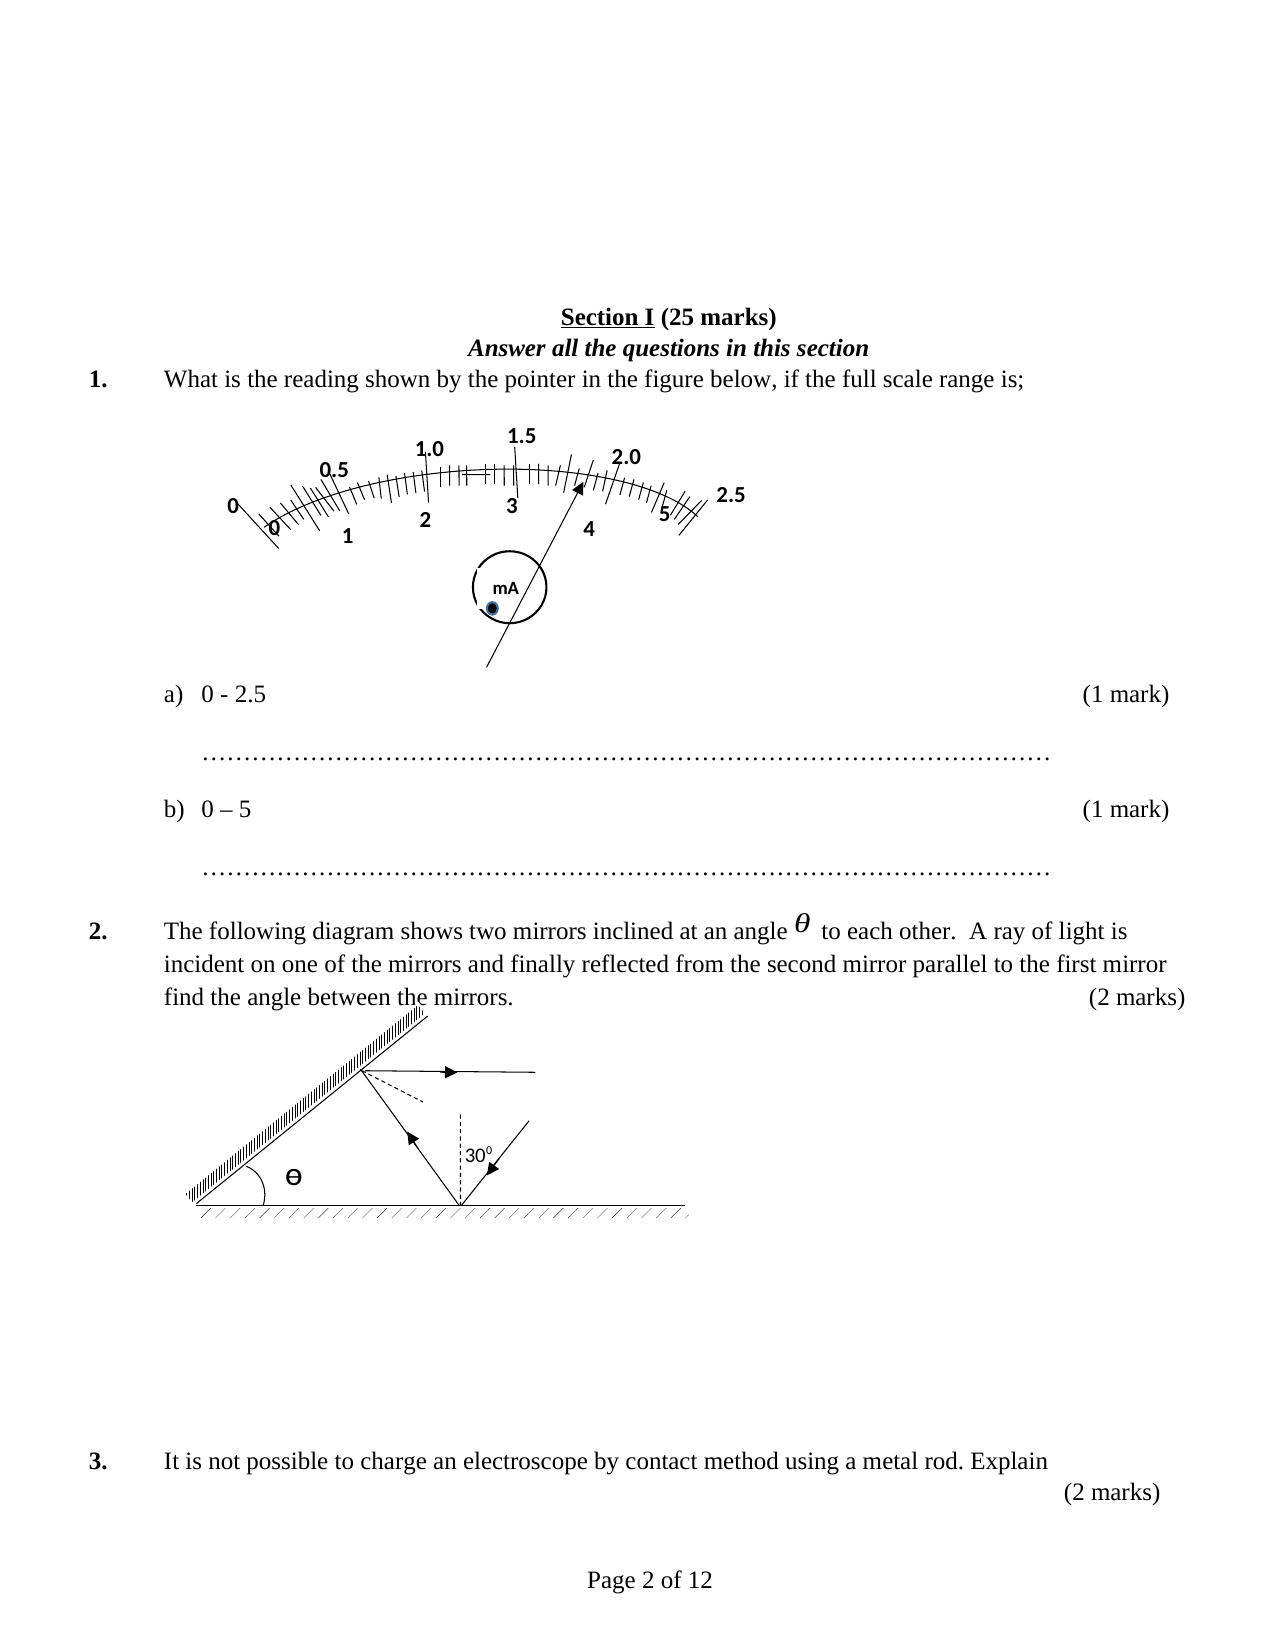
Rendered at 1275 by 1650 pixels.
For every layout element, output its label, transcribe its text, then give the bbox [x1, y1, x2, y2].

list ………………………………………………………………………………………… [201, 737, 1211, 766]
list What is the reading shown by the pointer in the figure below, if the full scale range is; [89, 364, 1211, 392]
list ………………………………………………………………………………………… [201, 852, 1211, 881]
list 0 – 5 (1 mark) [164, 794, 1211, 823]
list 0 - 2.5 (1 mark) [164, 679, 1211, 708]
list It is not possible to charge an electroscope by contact method using a metal rod. Explain [89, 1446, 1211, 1475]
list Section I (25 marks) [126, 302, 1211, 330]
list Answer all the questions in this section [126, 333, 1211, 361]
list (2 marks) [164, 1477, 1211, 1506]
list The following diagram shows two mirrors inclined at an angle to each other. A ray of light is incident on one of the mirrors and finally reflected from the second mirror parallel to the first mirror find the angle between the mirrors. (2 marks) [89, 909, 1211, 1011]
